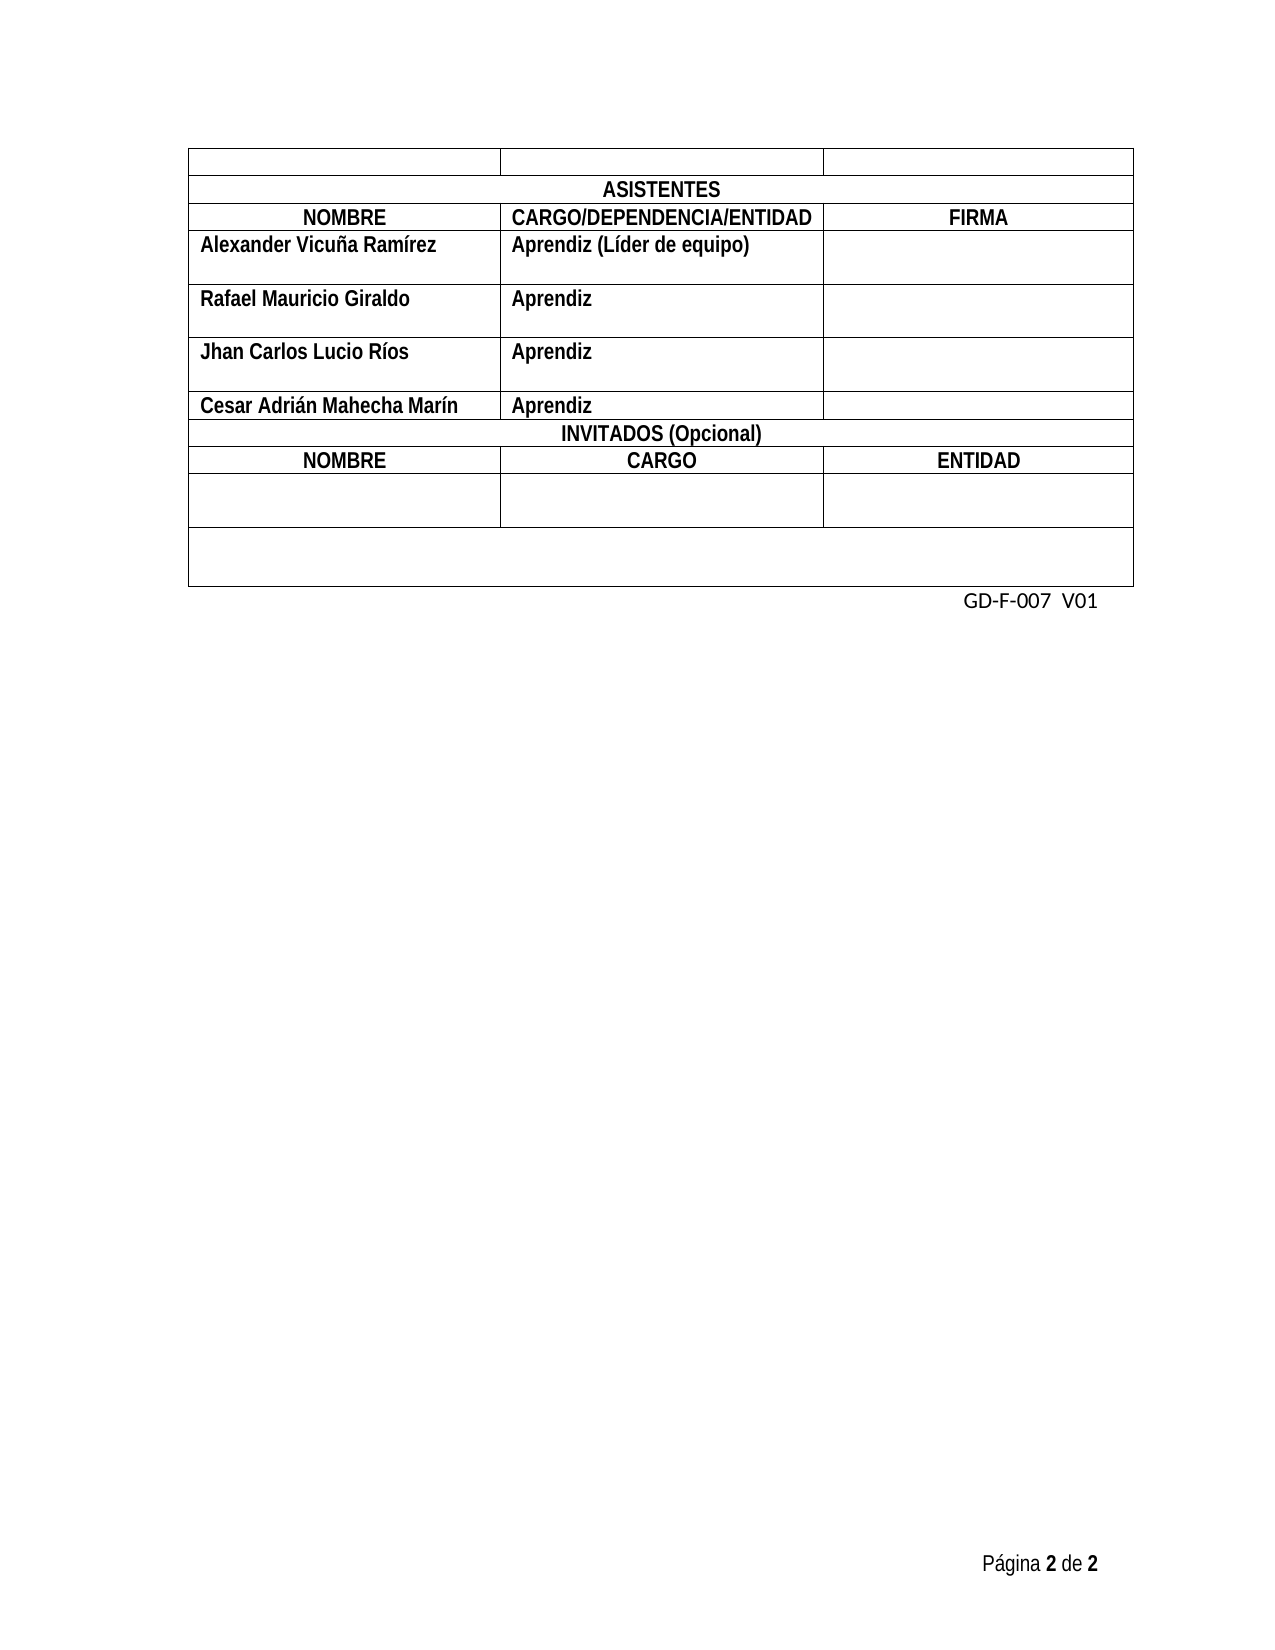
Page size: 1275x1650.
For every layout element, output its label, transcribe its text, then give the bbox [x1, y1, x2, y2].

table_cell Alexander Vicuña Ramírez [189, 231, 500, 283]
table_cell Jhan Carlos Lucio Ríos [189, 338, 500, 391]
table_cell CARGO [501, 447, 823, 473]
text GD-F-007 V01 [177, 587, 1098, 614]
table_cell INVITADOS (Opcional) [189, 420, 1133, 446]
table_cell Aprendiz (Líder de equipo) [501, 231, 823, 283]
table_cell ENTIDAD [824, 447, 1133, 473]
table_cell [824, 149, 1133, 175]
table_cell FIRMA [824, 204, 1133, 230]
table_cell [501, 474, 823, 527]
table_cell ASISTENTES [189, 176, 1133, 202]
table_cell Aprendiz [501, 285, 823, 337]
table_cell [824, 392, 1133, 418]
table_cell Aprendiz [501, 392, 823, 418]
table_cell [824, 231, 1133, 283]
table_cell CARGO/DEPENDENCIA/ENTIDAD [501, 204, 823, 230]
table_cell NOMBRE [189, 204, 500, 230]
table_cell [824, 338, 1133, 391]
table_cell NOMBRE [189, 447, 500, 473]
table_cell [189, 528, 1133, 586]
table_cell [501, 149, 823, 175]
table_cell Rafael Mauricio Giraldo [189, 285, 500, 337]
table_cell Aprendiz [501, 338, 823, 391]
table_cell Cesar Adrián Mahecha Marín [189, 392, 500, 418]
table_cell [824, 474, 1133, 527]
table_cell [189, 149, 500, 175]
table_cell [189, 474, 500, 527]
table_cell [824, 285, 1133, 337]
